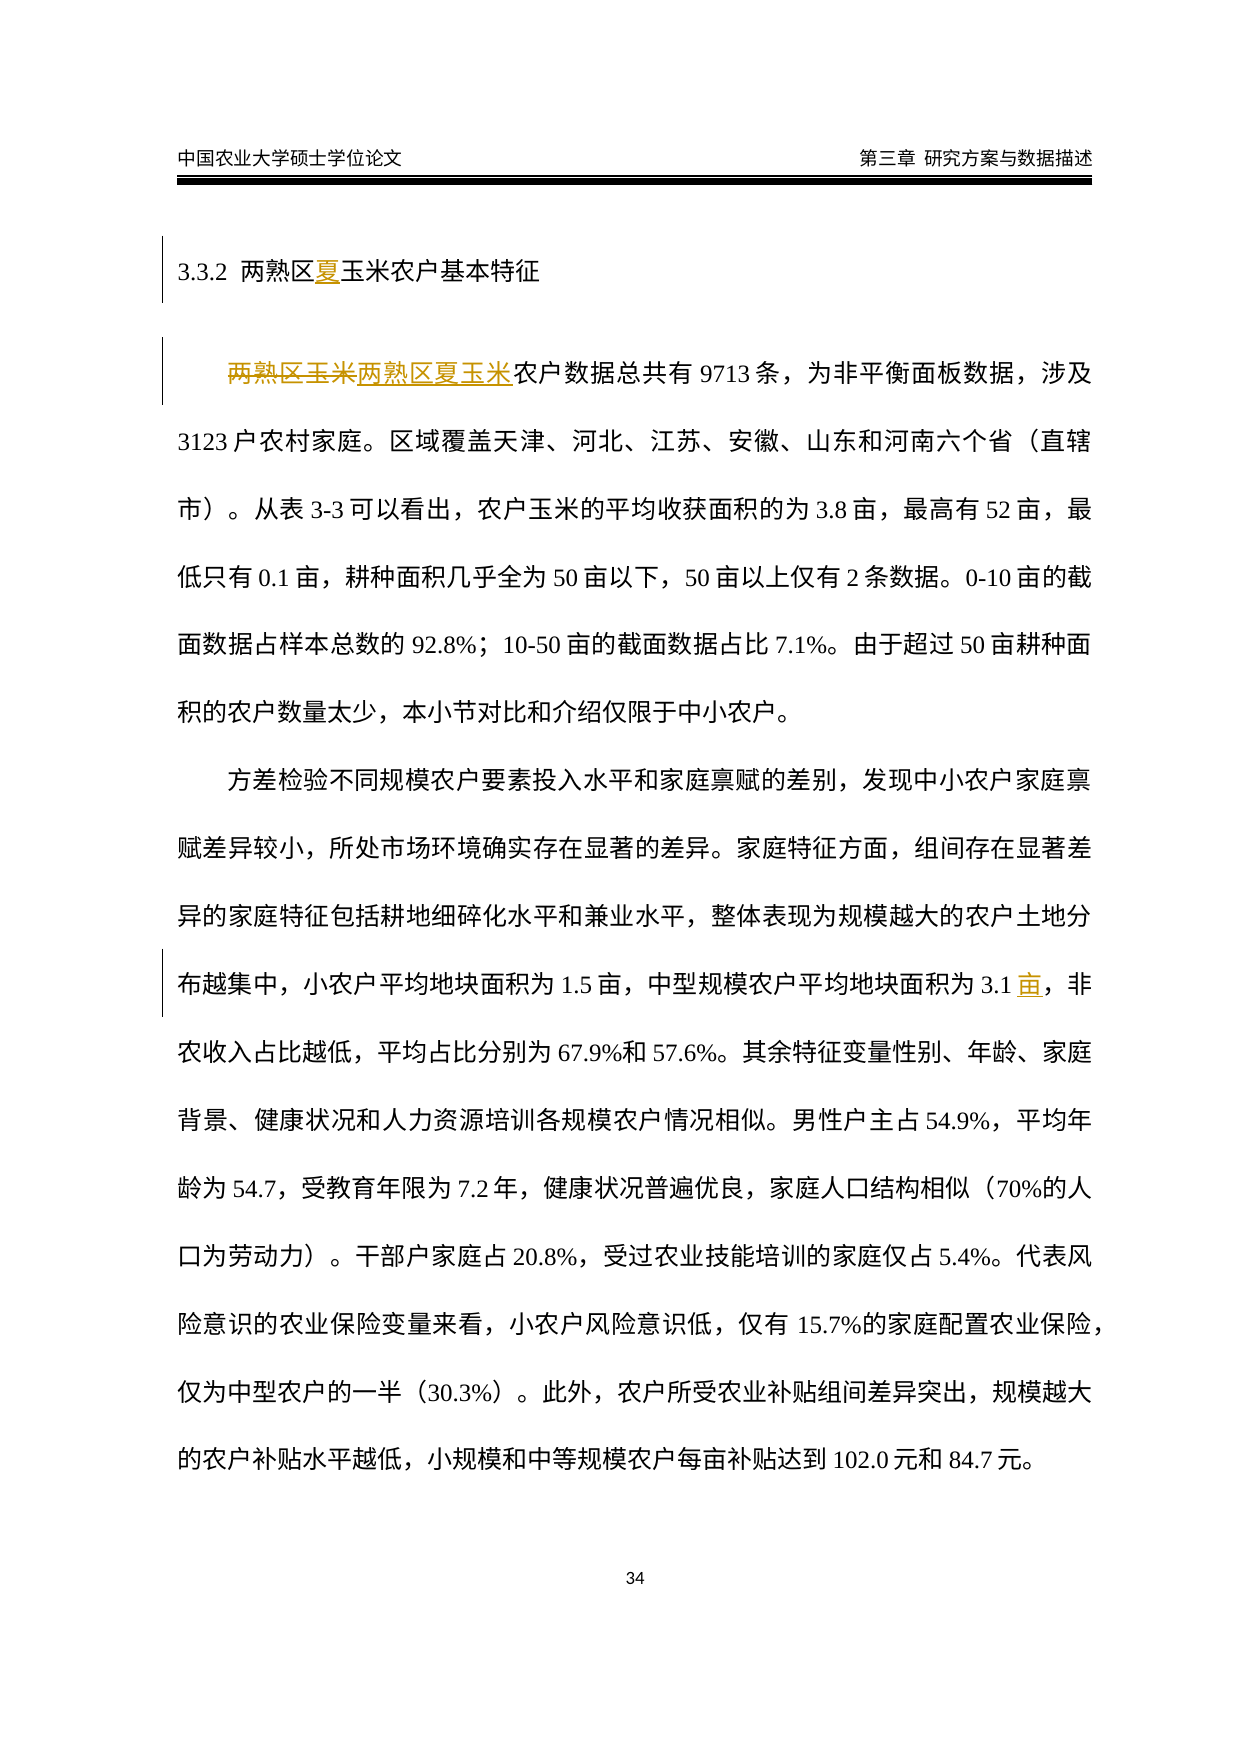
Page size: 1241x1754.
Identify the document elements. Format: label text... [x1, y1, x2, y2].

text 方差检验不同规模农户要素投入水平和家庭禀赋的差别，发现中小农户家庭禀赋差异较小，所处市场环境确实存在显著的差异。家庭特征方面，组间存在显著差异的家庭特征包括耕地细碎化水平和兼业水平，整体表现为规模越大的农户土地分布越集中，小农户平均地块面积为1.5亩，中型规模农户平均地块面积为3.1，非农收入占比越低，平均占比分别为67.9%和57.6%。其余特征变量性别、年龄、家庭背景、健康状况和人力资源培训各规模农户情况相似。男性户主占54.9%，平均年龄为54.7，受教育年限为7.2年，健康状况普遍优良，家庭人口结构相似（70%的人口为劳动力）。干部户家庭占20.8%，受过农业技能培训的家庭仅占5.4%。代表风险意识的农业保险变量来看，小农户风险意识低，仅有15.7%的家庭配置农业保险，仅为中型农户的一半（30.3%）。此外，农户所受农业补贴组间差异突出，规模越大的农户补贴水平越低，小规模和中等规模农户每亩补贴达到102.0元和84.7元。 [177, 745, 1092, 1492]
text 3.3.2 两熟区玉米农户基本特征 [177, 236, 1092, 303]
text 农户数据总共有9713条，为非平衡面板数据，涉及3123户农村家庭。区域覆盖天津、河北、江苏、安徽、山东和河南六个省（直辖市）。从表3-3可以看出，农户玉米的平均收获面积的为3.8亩，最高有52亩，最低只有0.1亩，耕种面积几乎全为50亩以下，50亩以上仅有2条数据。0-10亩的截面数据占样本总数的92.8%；10-50亩的截面数据占比7.1%。由于超过50亩耕种面积的农户数量太少，本小节对比和介绍仅限于中小农户。 [177, 337, 1092, 745]
